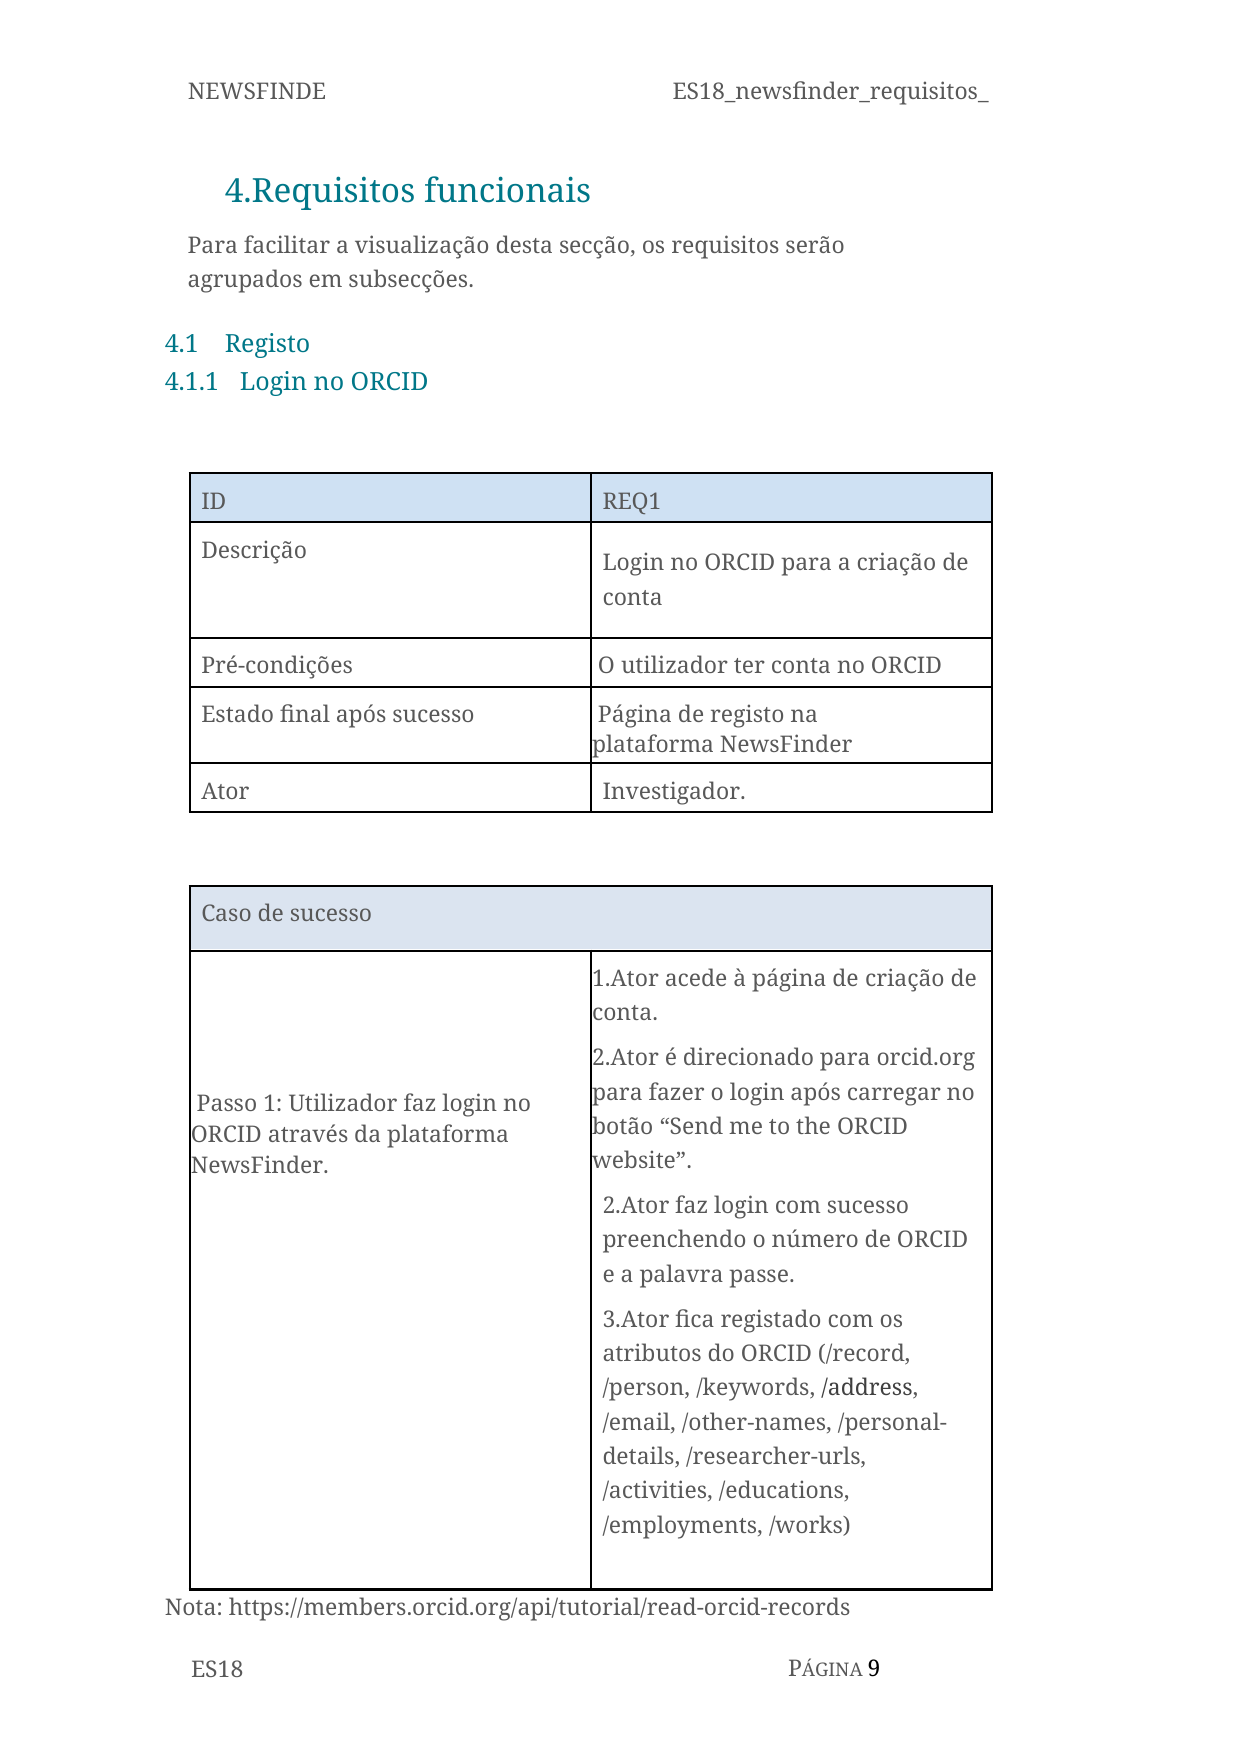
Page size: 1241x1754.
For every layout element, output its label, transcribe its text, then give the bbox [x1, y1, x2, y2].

text Para facilitar a visualização desta secção, os requisitos serão agrupados em subsecções. [187, 229, 926, 294]
subtitle Registo [164, 325, 1071, 359]
table_cell Passo 1: Utilizador faz login no ORCID através da plataforma NewsFinder. [191, 952, 590, 1587]
table_cell Ator [191, 764, 590, 811]
table_cell Página de registo na plataforma NewsFinder [592, 688, 991, 762]
subtitle 4.Requisitos funcionais [224, 167, 1071, 212]
text Nota: https://members.orcid.org/api/tutorial/read-orcid-records [164, 1591, 1071, 1622]
table_cell Pré-condições [191, 639, 590, 686]
table_cell Investigador. [592, 764, 991, 811]
table_header Caso de sucesso [191, 887, 991, 949]
table_cell 1.Ator acede à página de criação de conta. 2.Ator é direcionado para orcid.org para fazer o login após carregar no botão “Send me to the ORCID website”. 2.Ator faz login com sucesso preenchendo o número de ORCID e a palavra passe. 3.Ator fica registado com os atributos do ORCID (/record, /person, /keywords, /address, /email, /other-names, /personal-details, /researcher-urls, /activities, /educations, /employments, /works) [592, 952, 991, 1587]
table_cell Login no ORCID para a criação de conta [592, 523, 991, 637]
subtitle Login no ORCID [164, 363, 1071, 398]
table_header REQ1 [592, 474, 991, 521]
table_cell Descrição [191, 523, 590, 637]
table_cell O utilizador ter conta no ORCID [592, 639, 991, 686]
table_cell Estado final após sucesso [191, 688, 590, 762]
table_header ID [191, 474, 590, 521]
